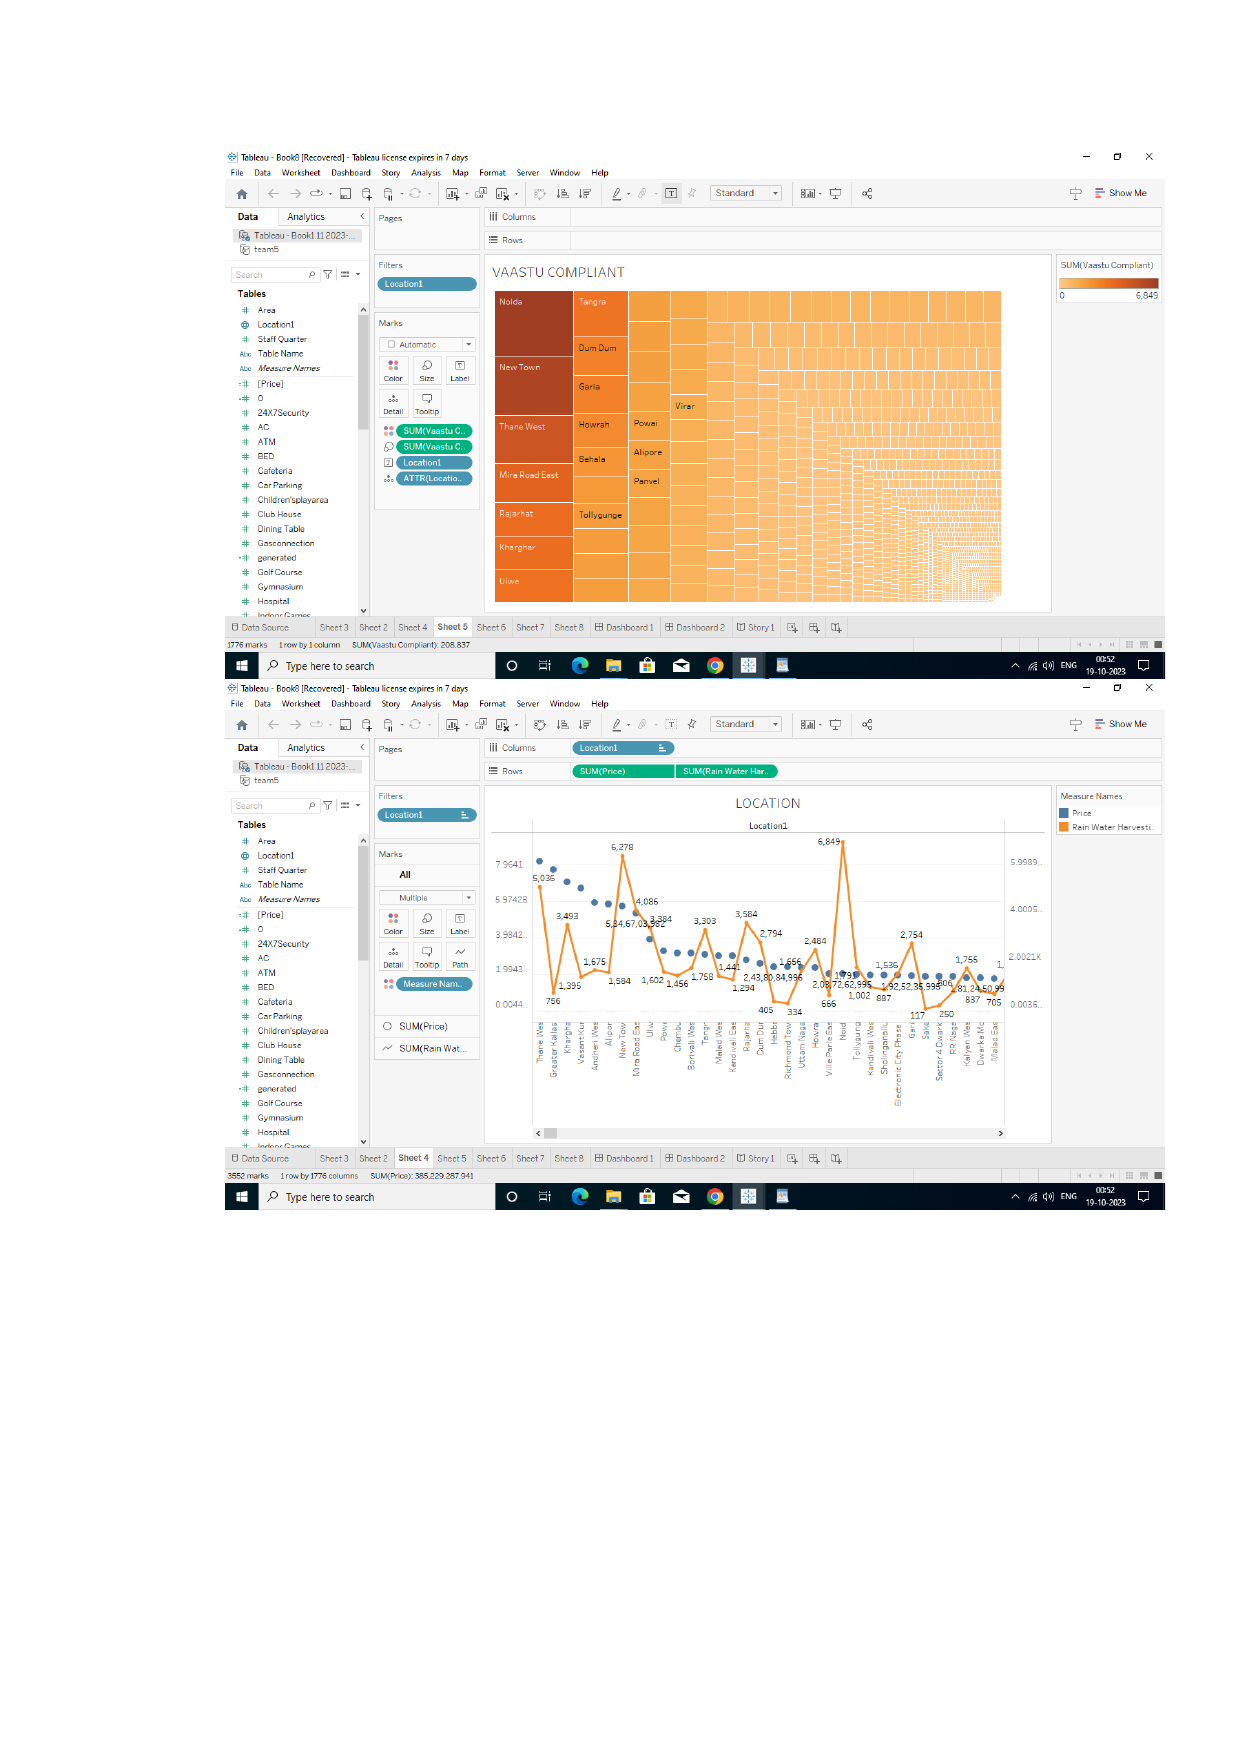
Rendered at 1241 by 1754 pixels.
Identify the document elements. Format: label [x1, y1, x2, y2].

picture [225, 150, 1166, 679]
picture [225, 681, 1166, 1210]
